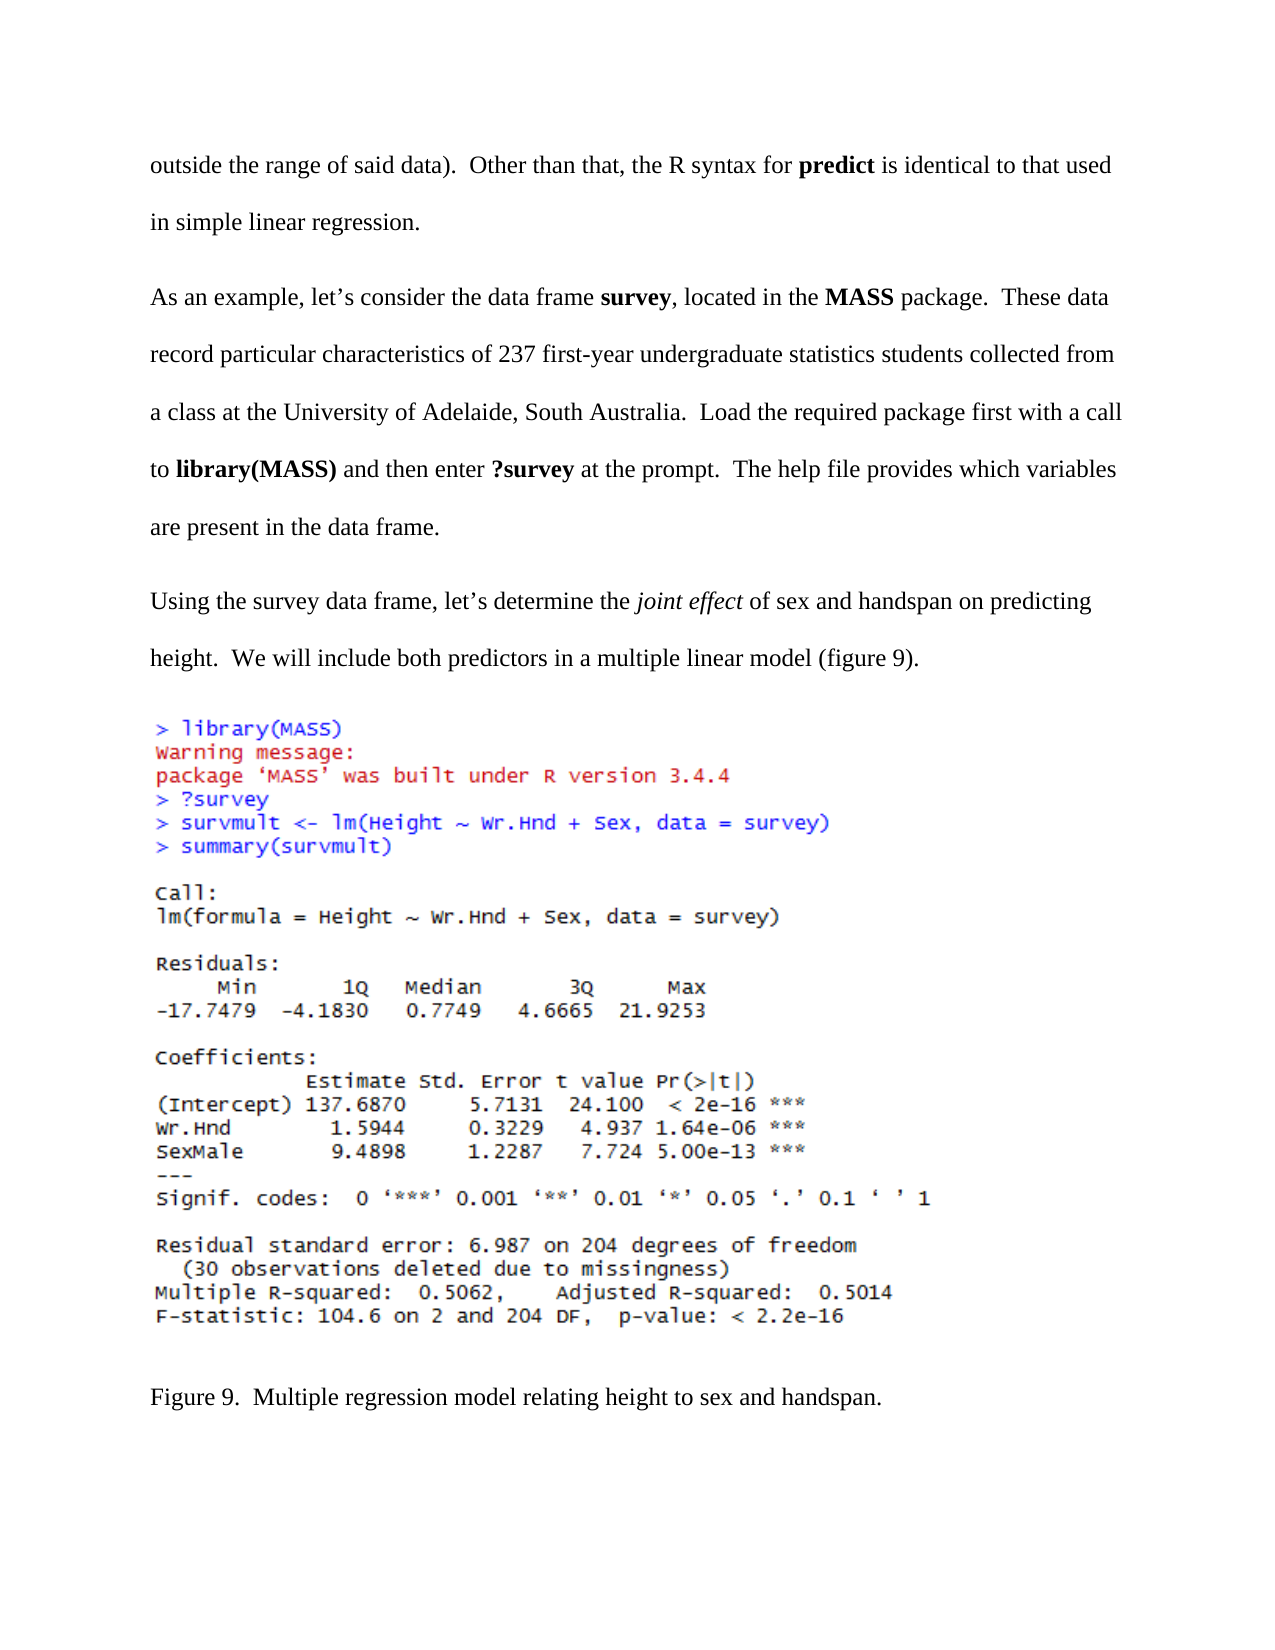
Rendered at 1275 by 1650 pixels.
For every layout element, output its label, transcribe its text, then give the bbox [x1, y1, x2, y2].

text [150, 150, 1125, 236]
text As an example, let’s consider the data frame survey, located in the MASS package. These data record particular characteristics of 237 first-year undergraduate statistics students collected from a class at the University of Adelaide, South Australia. Load the required package first with a call to library(MASS) and then enter ?survey at the prompt. The help file provides which variables are present in the data frame. [150, 282, 1125, 540]
text Using the survey data frame, let’s determine the joint effect of sex and handspan on predicting height. We will include both predictors in a multiple linear model (figure 9). [150, 586, 1125, 672]
text Figure 9. Multiple regression model relating height to sex and handspan. [150, 1382, 1125, 1411]
